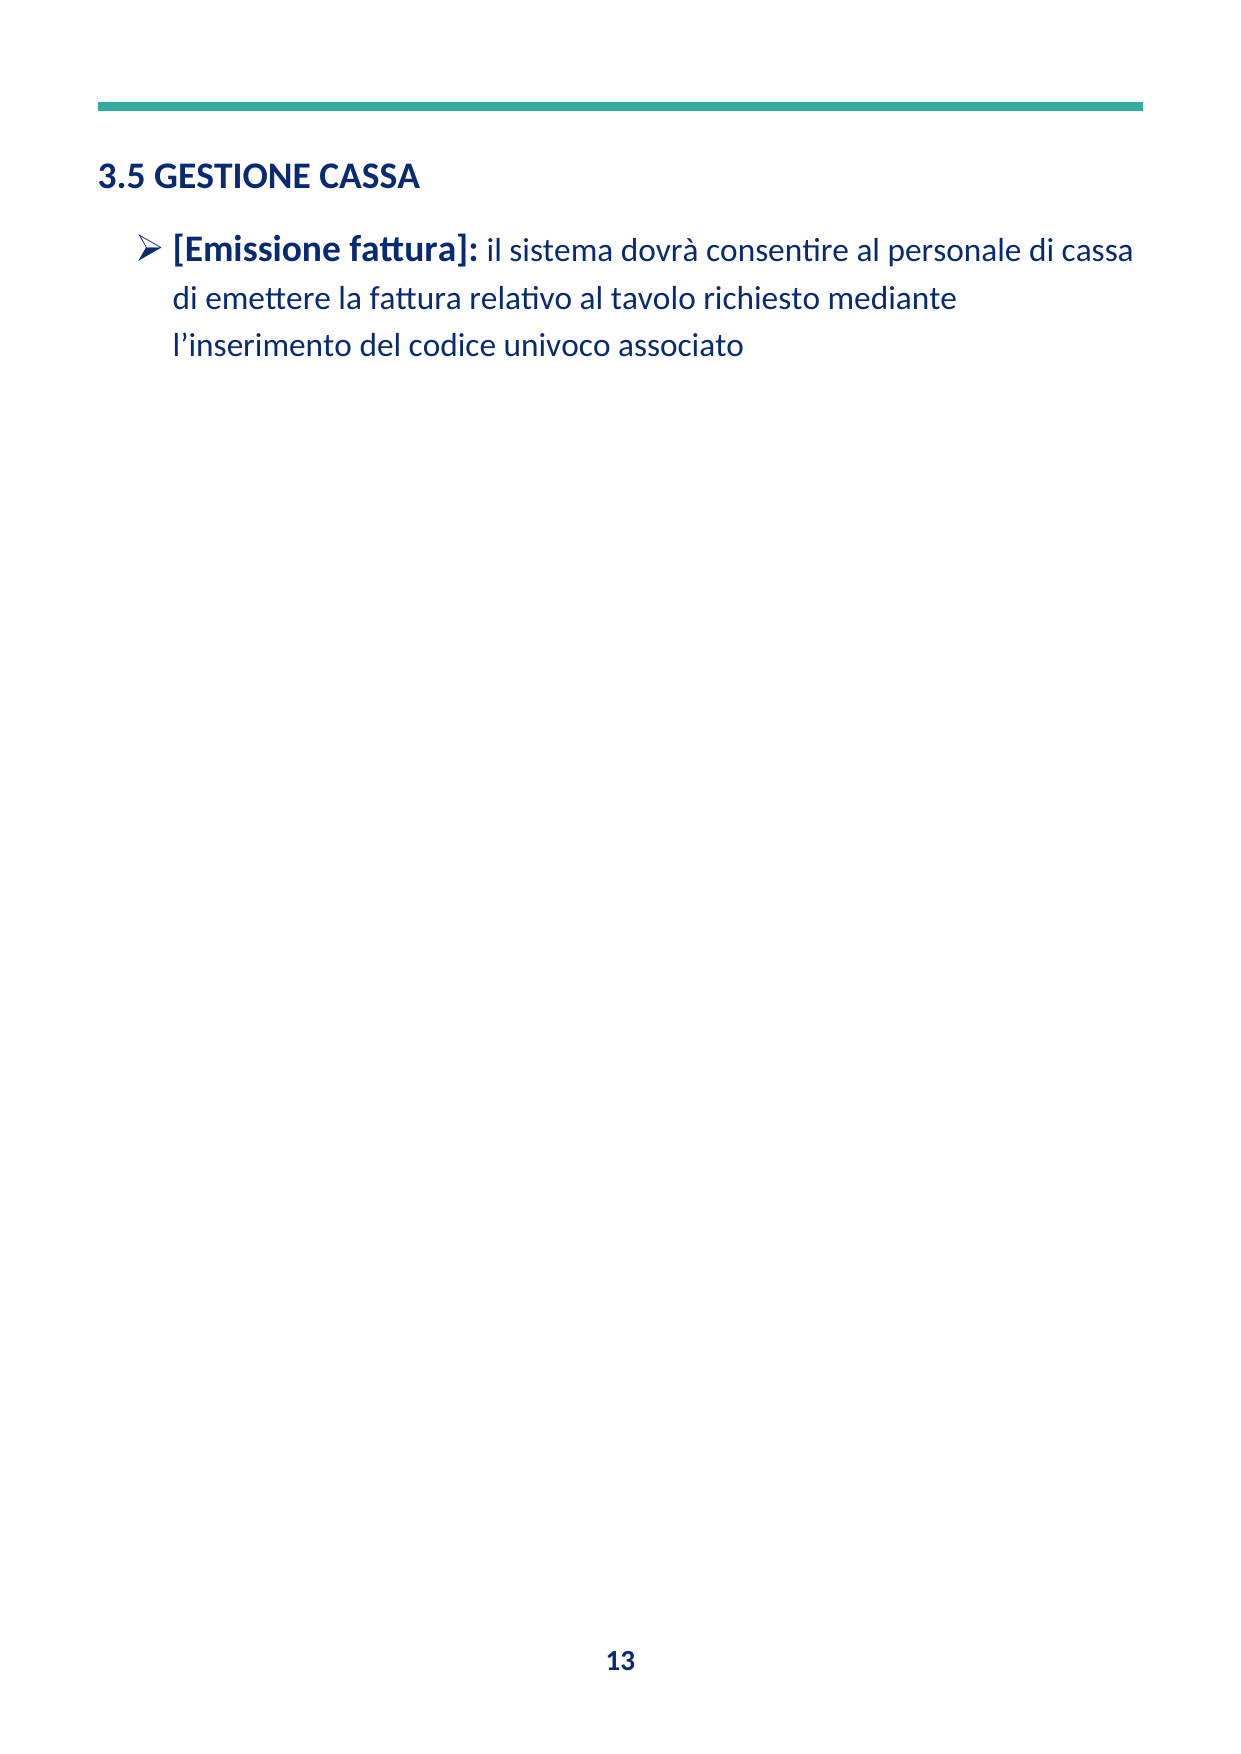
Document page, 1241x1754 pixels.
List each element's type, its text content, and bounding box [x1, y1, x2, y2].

text 3.5 GESTIONE CASSA [97, 152, 1143, 198]
list [Emissione fattura]: il sistema dovrà consentire al personale di cassa di emettere la fattura relativo al tavolo richiesto mediante l’inserimento del codice univoco associato [135, 225, 1143, 365]
